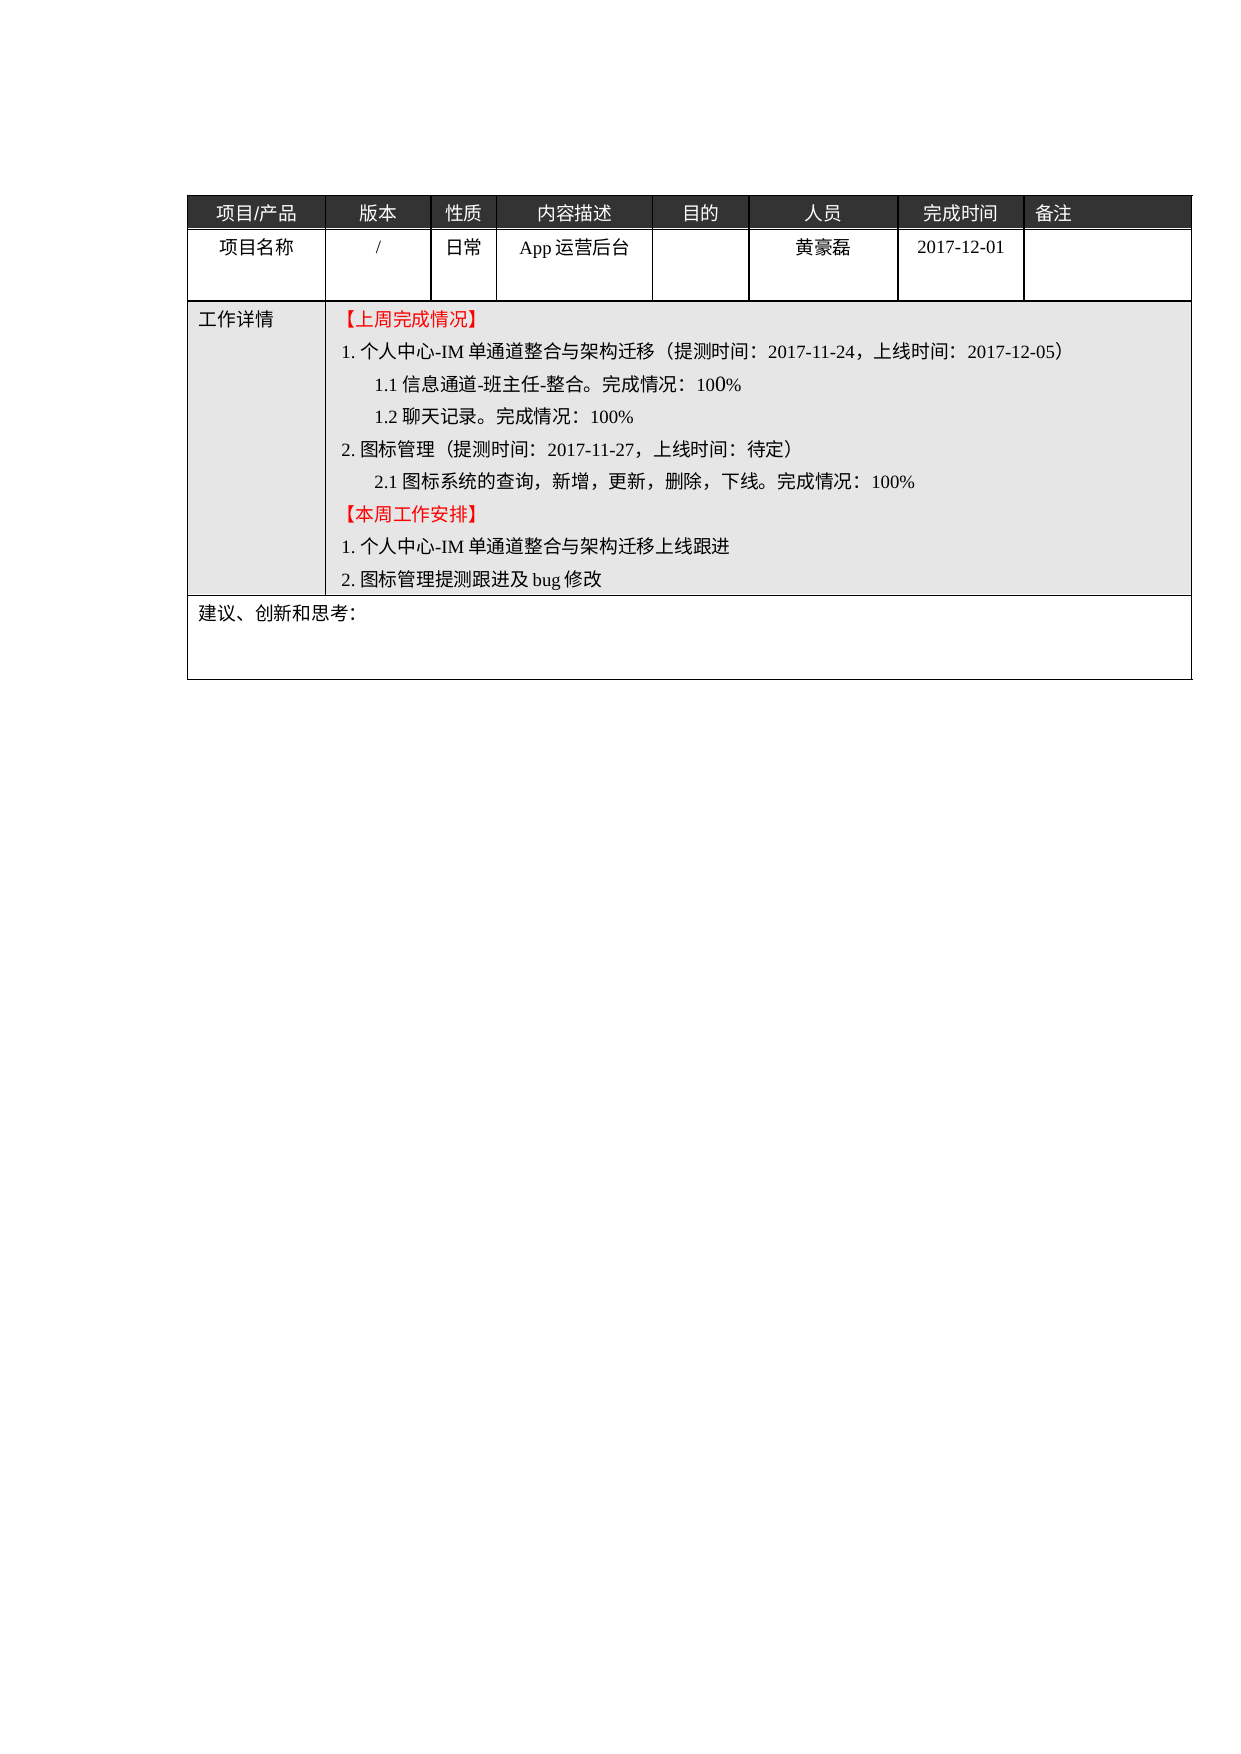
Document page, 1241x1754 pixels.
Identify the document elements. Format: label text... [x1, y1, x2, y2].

table_cell / [326, 230, 430, 300]
table_cell 工作详情 [188, 302, 325, 594]
table_header 目的 [653, 196, 748, 228]
table_cell [653, 230, 748, 300]
table_header 版本 [326, 196, 430, 228]
table_header 内容描述 [497, 196, 652, 228]
table_cell [1025, 230, 1191, 300]
table_cell 项目名称 [188, 230, 325, 300]
table_header 备注 [1025, 196, 1191, 228]
table_cell App运营后台 [497, 230, 652, 300]
table_cell 【上周完成情况】 1. 个人中心-IM单通道整合与架构迁移（提测时间：2017-11-24，上线时间：2017-12-05） 1.1 信息通道-班主任-整合。完成情况：100% 1.2 聊天记录。完成情况：100% 2. 图标管理（提测时间：2017-11-27，上线时间：待定） 2.1 图标系统的查询，新增，更新，删除，下线。完成情况：100% 【本周工作安排】 1. 个人中心-IM单通道整合与架构迁移上线跟进 2. 图标管理提测跟进及bug修改 [326, 302, 1191, 594]
table_cell 建议、创新和思考： [188, 596, 1191, 678]
table_cell 黄豪磊 [750, 230, 897, 300]
table_header 人员 [750, 196, 897, 228]
table_cell 2017-12-01 [899, 230, 1023, 300]
table_header 项目/产品 [188, 196, 325, 228]
table_header 完成时间 [899, 196, 1023, 228]
table_header 性质 [432, 196, 496, 228]
table_cell 日常 [432, 230, 496, 300]
